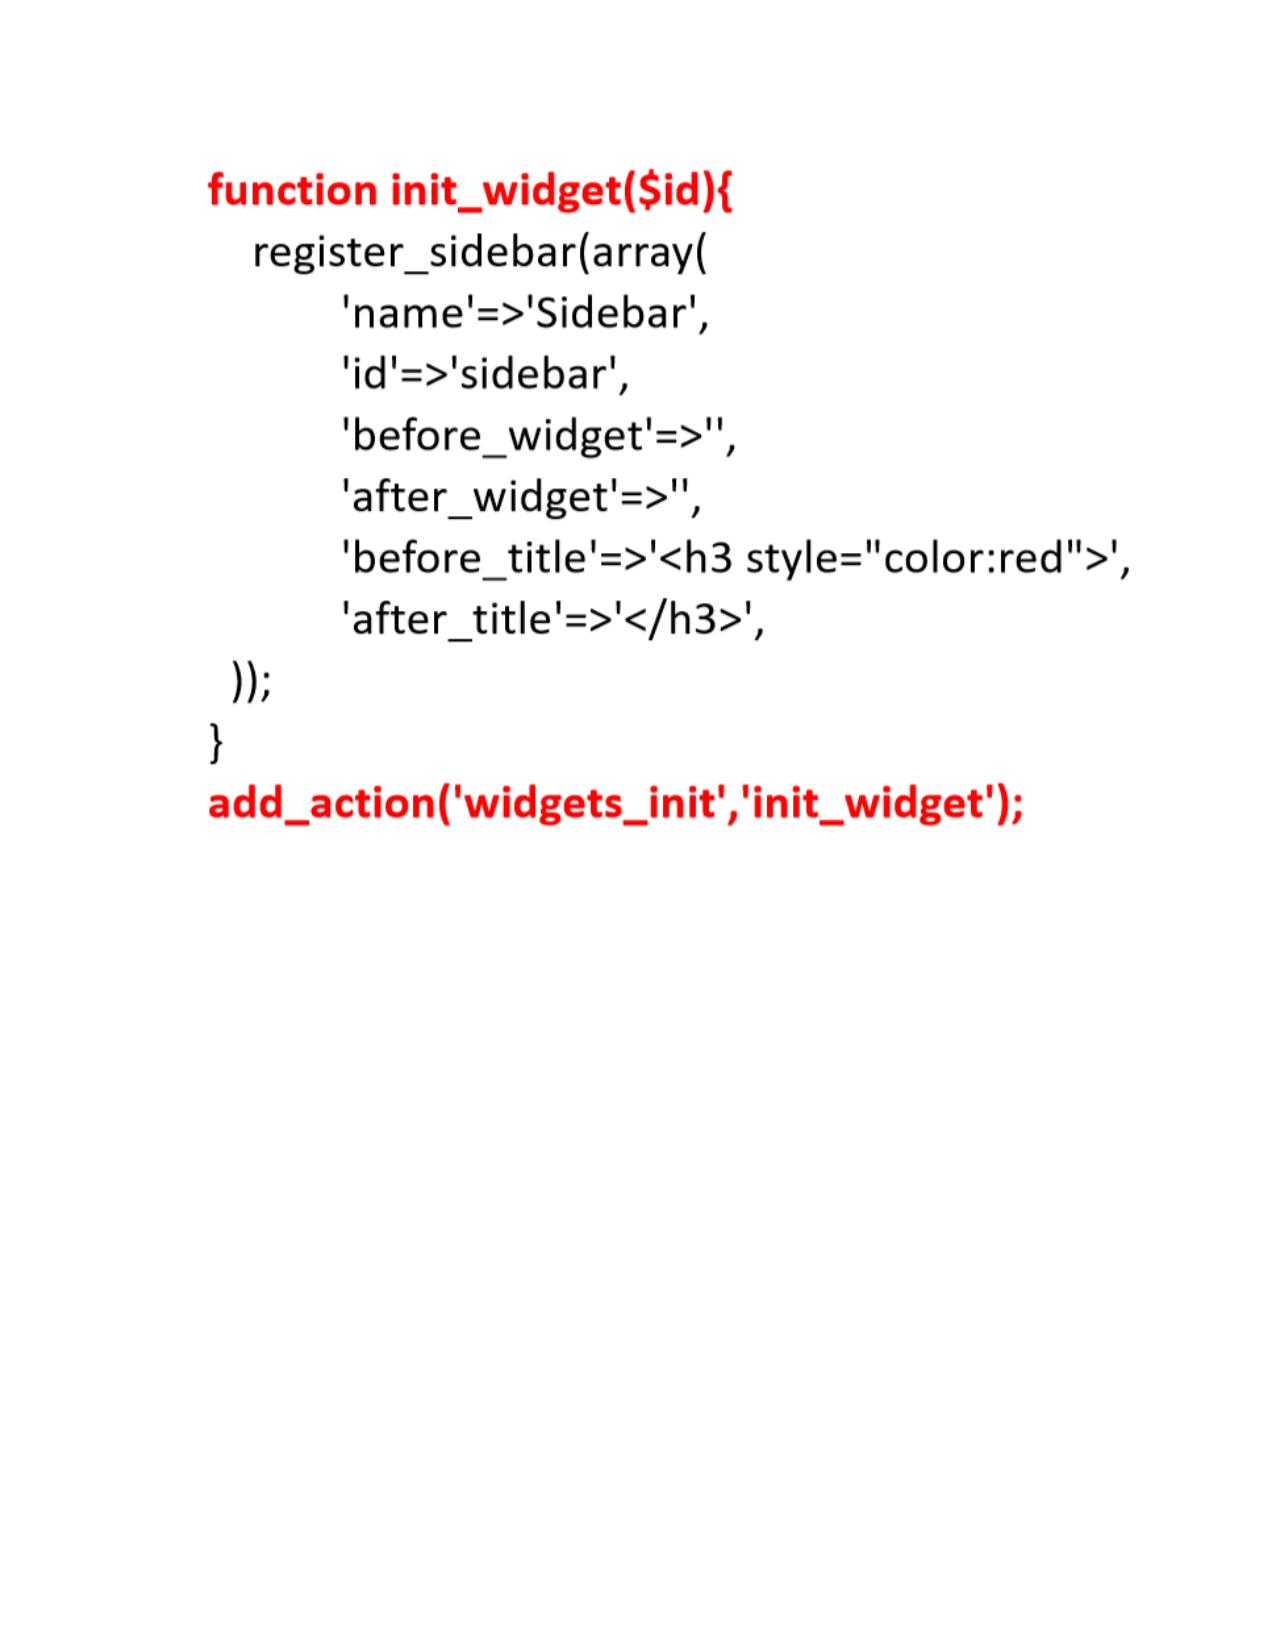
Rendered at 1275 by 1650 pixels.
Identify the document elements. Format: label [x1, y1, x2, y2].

picture [187, 150, 1163, 847]
